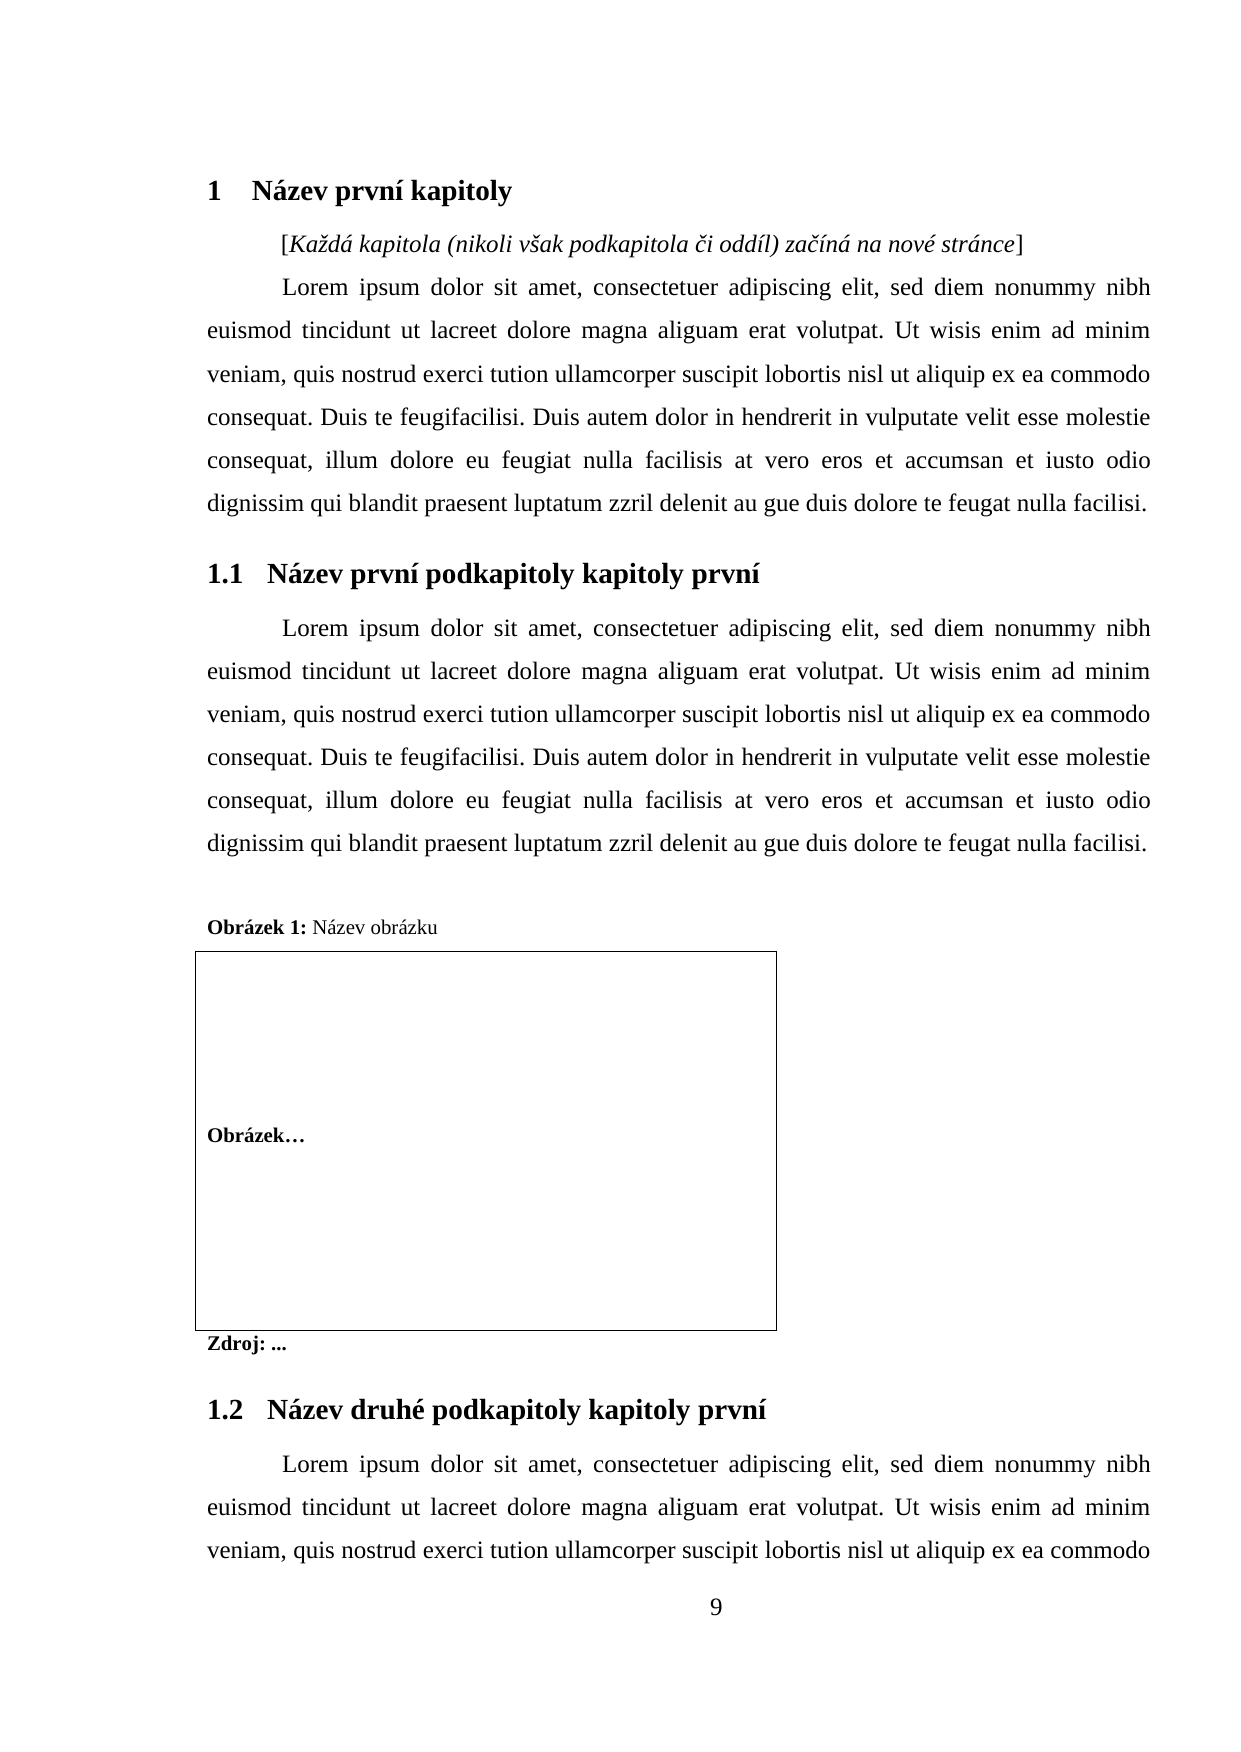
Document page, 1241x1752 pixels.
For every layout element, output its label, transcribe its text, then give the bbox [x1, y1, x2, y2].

text [Každá kapitola (nikoli však podkapitola či oddíl) začíná na nové stránce] [207, 229, 1152, 258]
subtitle Název první podkapitoly kapitoly první [207, 556, 1152, 590]
subtitle Název první kapitoly [207, 173, 1152, 206]
text Zdroj: ... [207, 1331, 1152, 1355]
table_header Obrázek… [196, 952, 776, 1330]
subtitle Název druhé podkapitoly kapitoly první [207, 1392, 1152, 1426]
